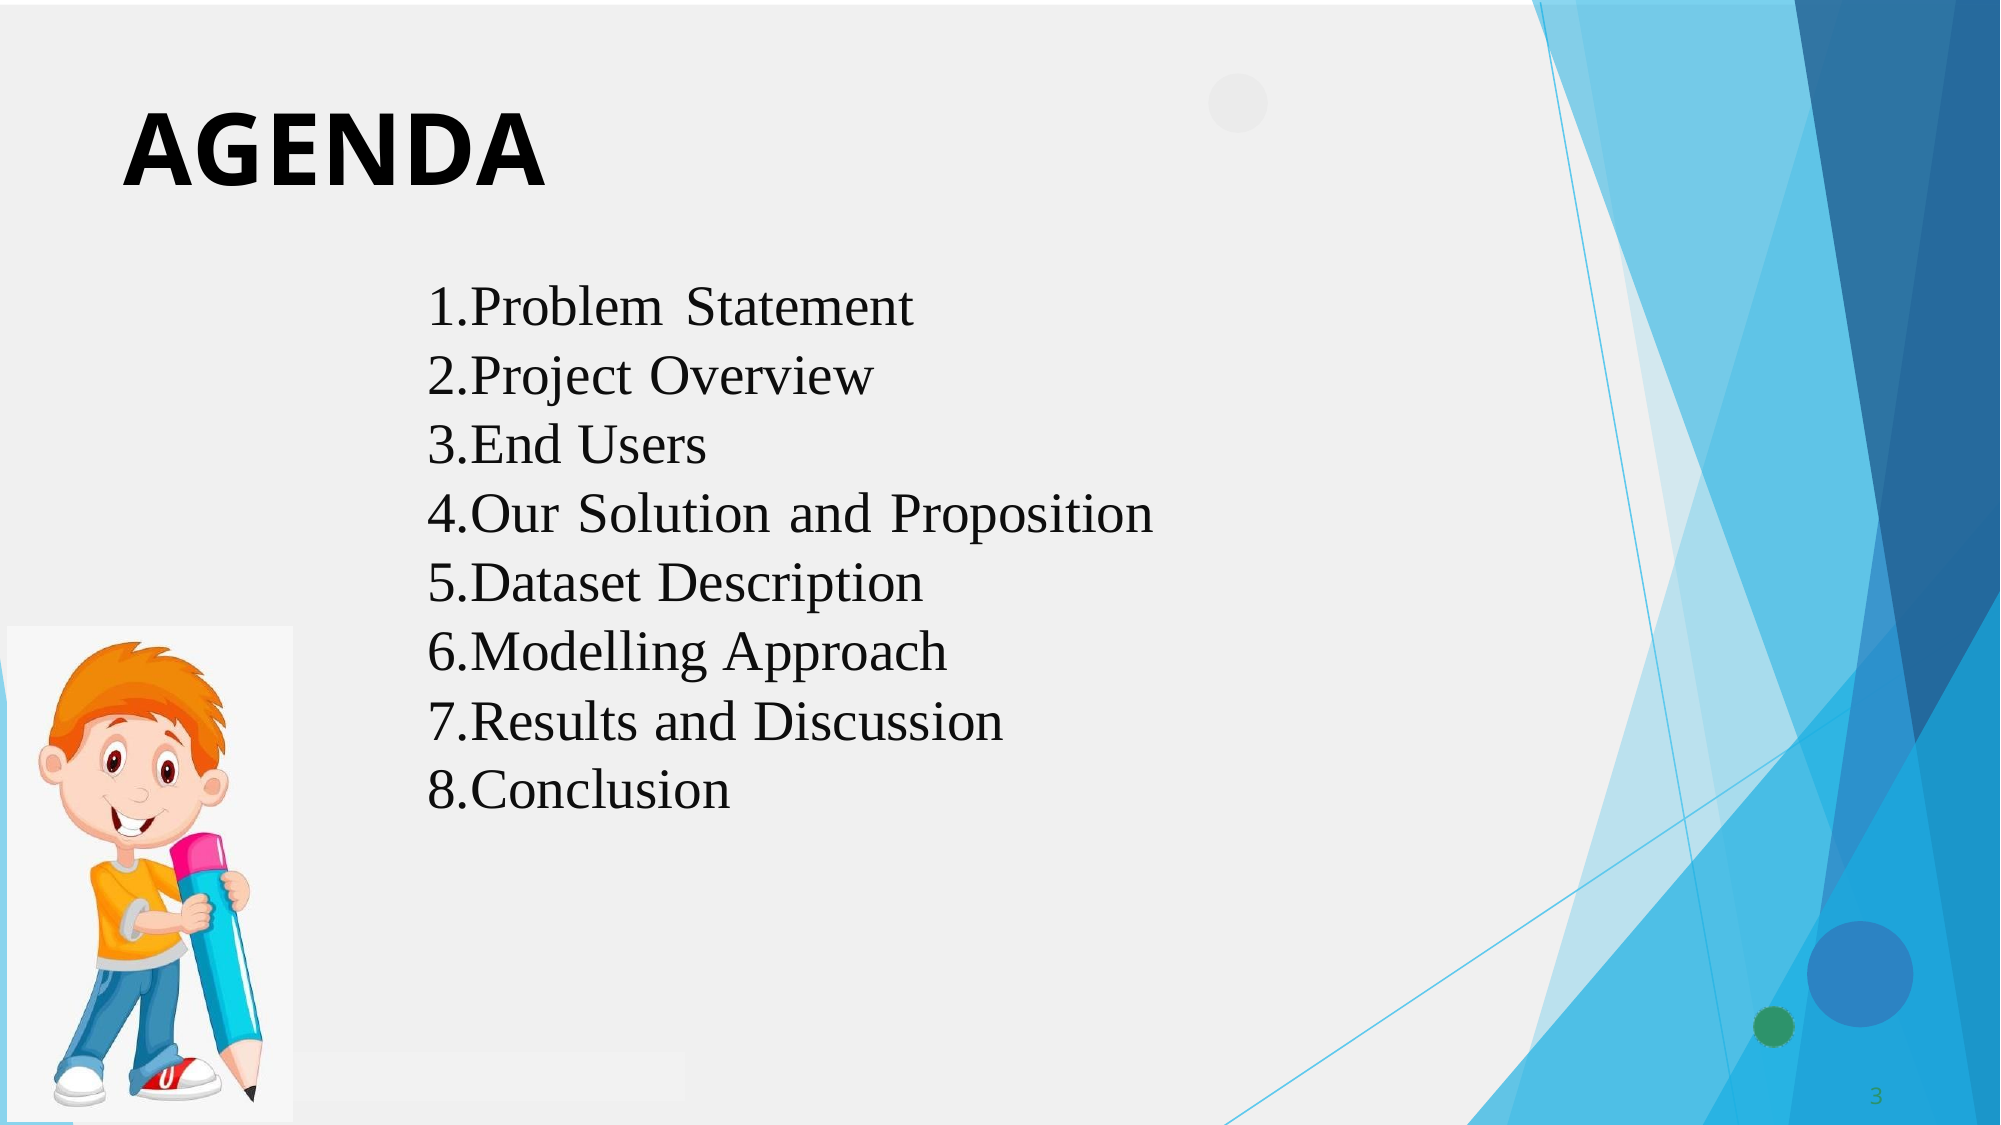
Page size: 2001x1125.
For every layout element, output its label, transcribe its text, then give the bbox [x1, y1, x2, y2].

text 3 [81, 1080, 1883, 1111]
subtitle AGENDA [123, 78, 1894, 215]
picture [1753, 1006, 1795, 1048]
text 4.Our Solution and Proposition 5.Dataset Description 6.Modelling Approach 7.Results and Discussion 8.Conclusion [427, 479, 1156, 821]
picture [7, 626, 685, 1122]
subtitle 1.Problem Statement 2.Project Overview 3.End Users [427, 272, 916, 476]
